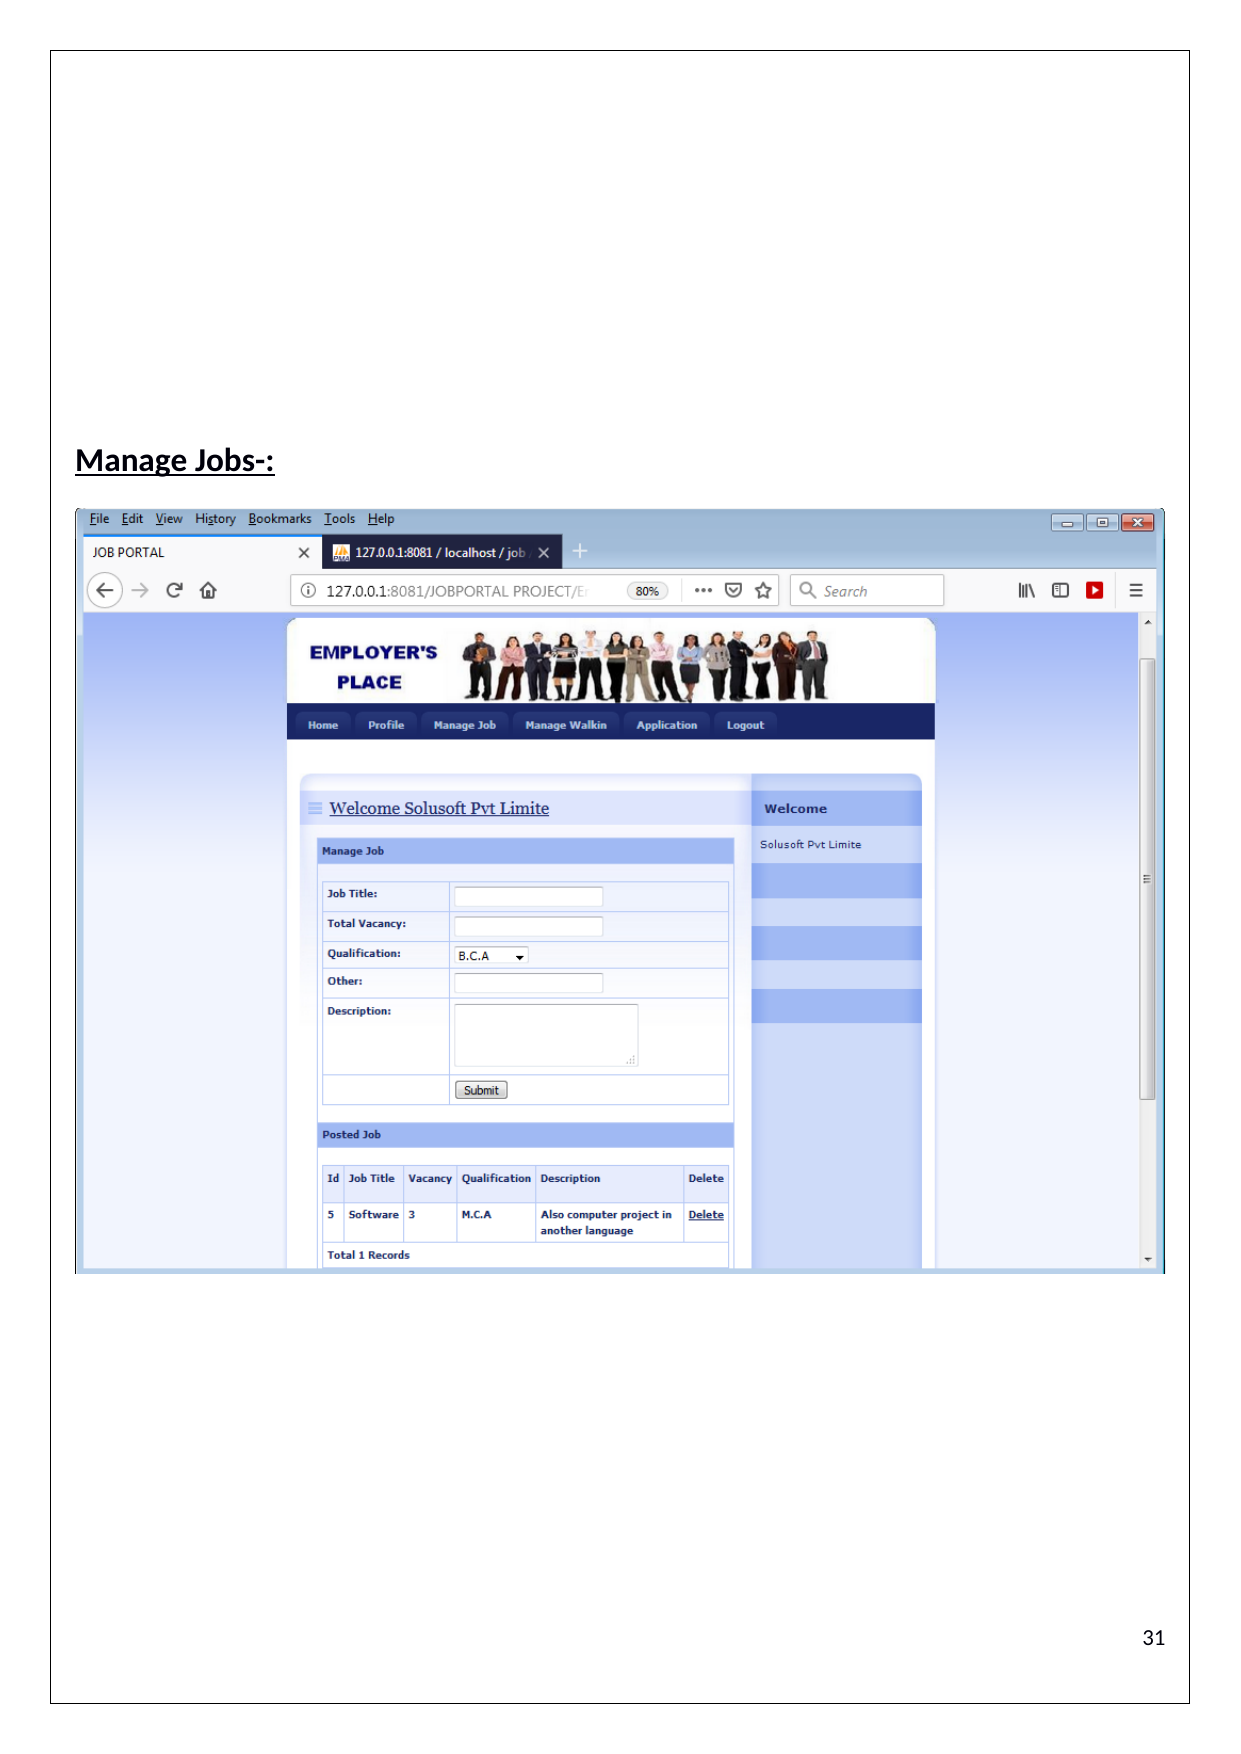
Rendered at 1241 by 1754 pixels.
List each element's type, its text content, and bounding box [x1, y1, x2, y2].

text Manage Jobs-: [75, 439, 1165, 480]
picture [75, 508, 1166, 1274]
